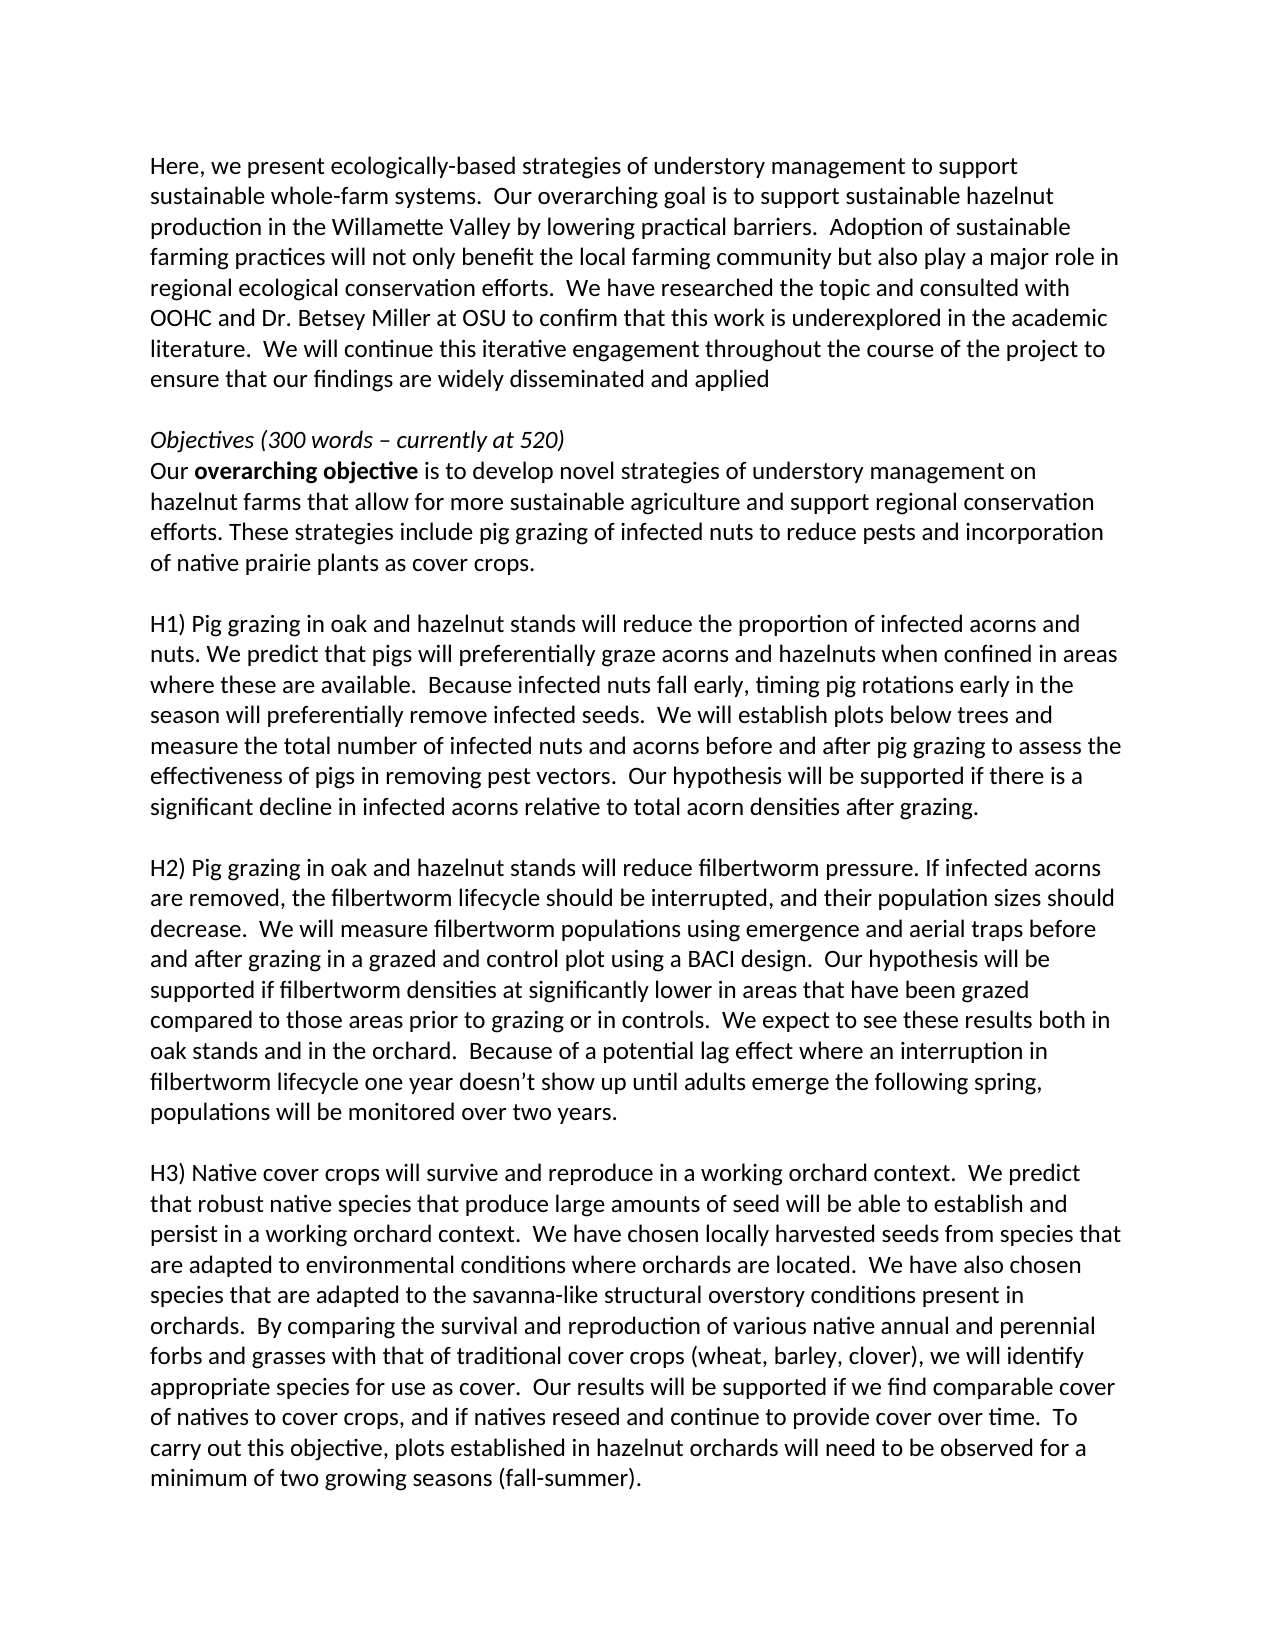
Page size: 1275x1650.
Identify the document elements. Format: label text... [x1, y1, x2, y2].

text Our overarching objective is to develop novel strategies of understory management on hazelnut farms that allow for more sustainable agriculture and support regional conservation efforts. These strategies include pig grazing of infected nuts to reduce pests and incorporation of native prairie plants as cover crops. [150, 455, 1125, 577]
text Here, we present ecologically-based strategies of understory management to support sustainable whole-farm systems. Our overarching goal is to support sustainable hazelnut production in the Willamette Valley by lowering practical barriers. Adoption of sustainable farming practices will not only benefit the local farming community but also play a major role in regional ecological conservation efforts. We have researched the topic and consulted with OOHC and Dr. Betsey Miller at OSU to confirm that this work is underexplored in the academic literature. We will continue this iterative engagement throughout the course of the project to ensure that our findings are widely disseminated and applied [150, 150, 1125, 394]
text H3) Native cover crops will survive and reproduce in a working orchard context. We predict that robust native species that produce large amounts of seed will be able to establish and persist in a working orchard context. We have chosen locally harvested seeds from species that are adapted to environmental conditions where orchards are located. We have also chosen species that are adapted to the savanna-like structural overstory conditions present in orchards. By comparing the survival and reproduction of various native annual and perennial forbs and grasses with that of traditional cover crops (wheat, barley, clover), we will identify appropriate species for use as cover. Our results will be supported if we find comparable cover of natives to cover crops, and if natives reseed and continue to provide cover over time. To carry out this objective, plots established in hazelnut orchards will need to be observed for a minimum of two growing seasons (fall-summer). [150, 1157, 1125, 1493]
text H2) Pig grazing in oak and hazelnut stands will reduce filbertworm pressure. If infected acorns are removed, the filbertworm lifecycle should be interrupted, and their population sizes should decrease. We will measure filbertworm populations using emergence and aerial traps before and after grazing in a grazed and control plot using a BACI design. Our hypothesis will be supported if filbertworm densities at significantly lower in areas that have been grazed compared to those areas prior to grazing or in controls. We expect to see these results both in oak stands and in the orchard. Because of a potential lag effect where an interruption in filbertworm lifecycle one year doesn’t show up until adults emerge the following spring, populations will be monitored over two years. [150, 852, 1125, 1127]
text Objectives (300 words – currently at 520) [150, 425, 1125, 455]
text H1) Pig grazing in oak and hazelnut stands will reduce the proportion of infected acorns and nuts. We predict that pigs will preferentially graze acorns and hazelnuts when confined in areas where these are available. Because infected nuts fall early, timing pig rotations early in the season will preferentially remove infected seeds. We will establish plots below trees and measure the total number of infected nuts and acorns before and after pig grazing to assess the effectiveness of pigs in removing pest vectors. Our hypothesis will be supported if there is a significant decline in infected acorns relative to total acorn densities after grazing. [150, 608, 1125, 821]
